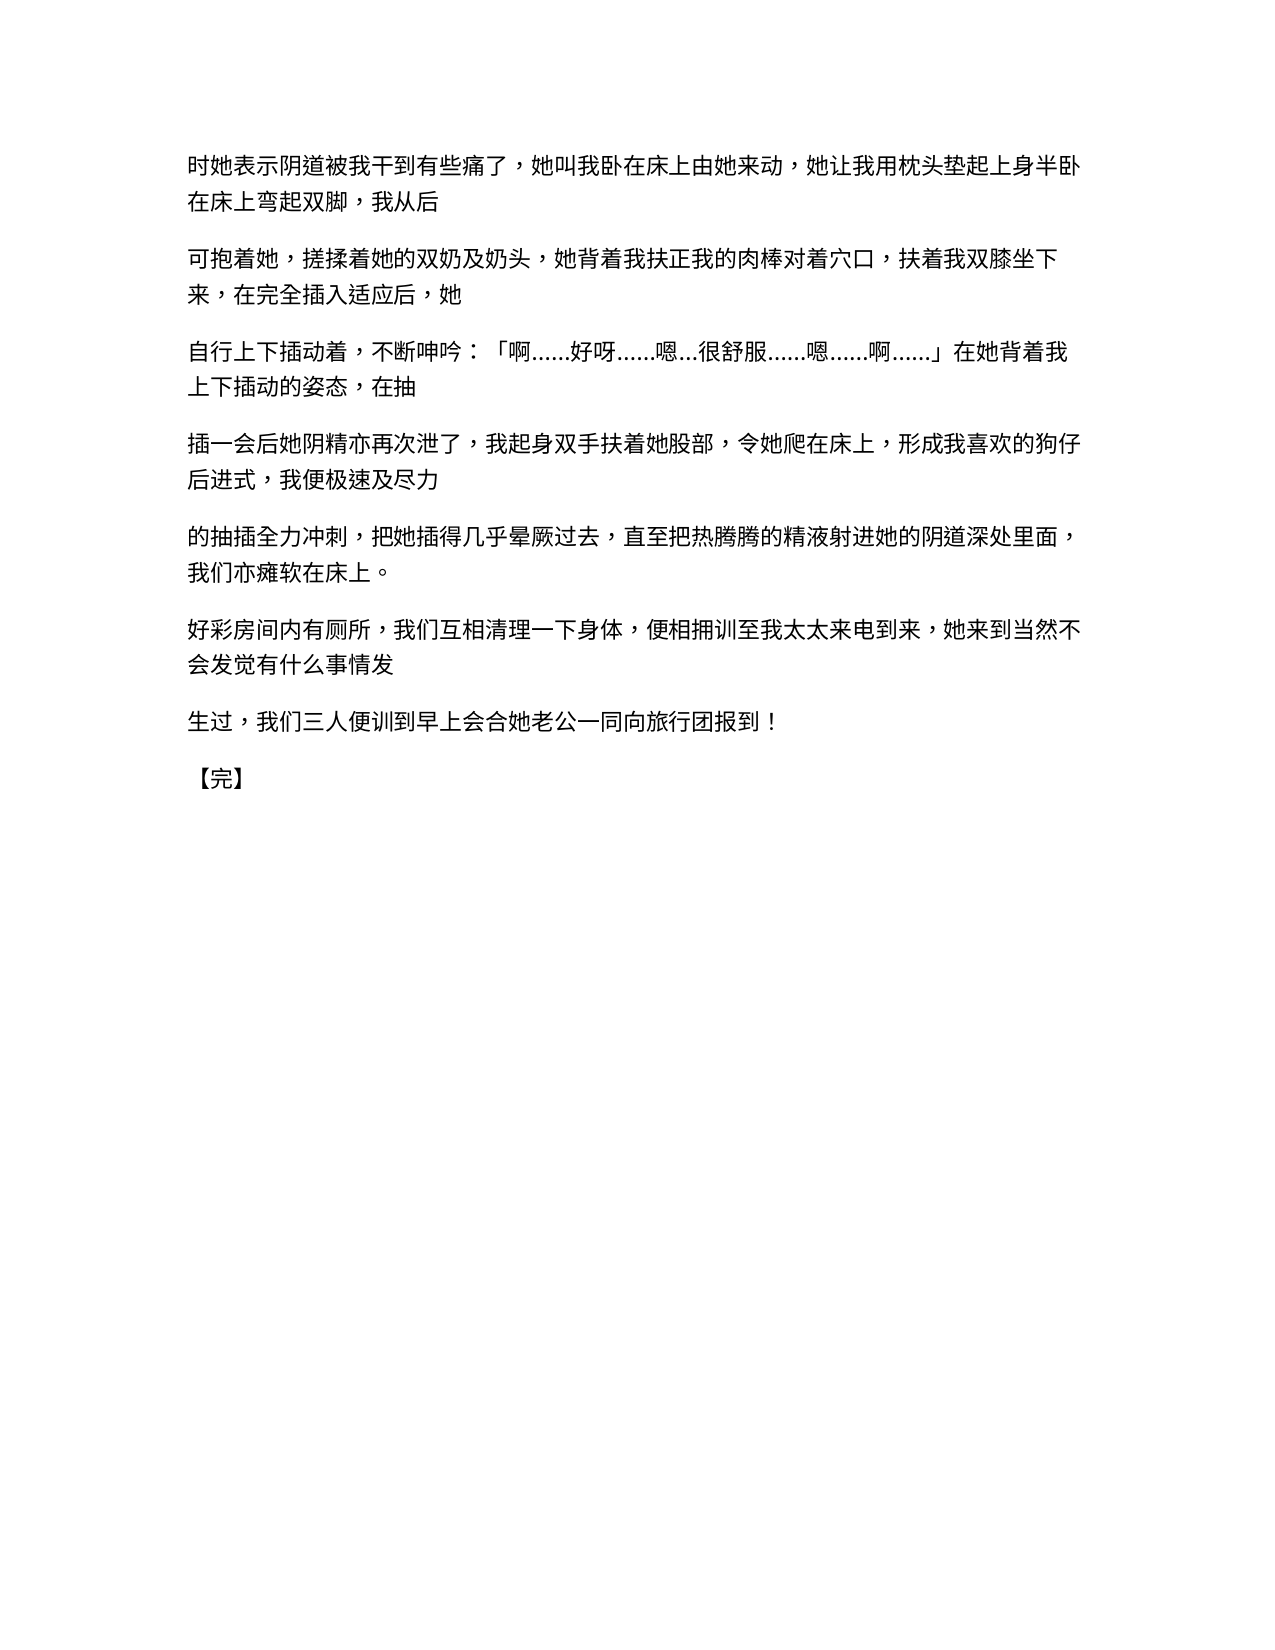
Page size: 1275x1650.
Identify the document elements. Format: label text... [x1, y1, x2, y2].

text 时她表示阴道被我干到有些痛了，她叫我卧在床上由她来动，她让我用枕头垫起上身半卧在床上弯起双脚，我从后 [187, 150, 1087, 217]
text 的抽插全力冲刺，把她插得几乎晕厥过去，直至把热腾腾的精液射进她的阴道深处里面，我们亦瘫软在床上。 [187, 521, 1087, 588]
text 自行上下插动着，不断呻吟：「啊……好呀……嗯…很舒服……嗯……啊……」在她背着我上下插动的姿态，在抽 [187, 335, 1087, 403]
text 生过，我们三人便训到早上会合她老公一同向旅行团报到！ [187, 706, 1087, 737]
text 好彩房间内有厕所，我们互相清理一下身体，便相拥训至我太太来电到来，她来到当然不会发觉有什么事情发 [187, 613, 1087, 681]
text 可抱着她，搓揉着她的双奶及奶头，她背着我扶正我的肉棒对着穴口，扶着我双膝坐下来，在完全插入适应后，她 [187, 243, 1087, 310]
text 【完】 [187, 763, 1087, 794]
text 插一会后她阴精亦再次泄了，我起身双手扶着她股部，令她爬在床上，形成我喜欢的狗仔后进式，我便极速及尽力 [187, 428, 1087, 495]
